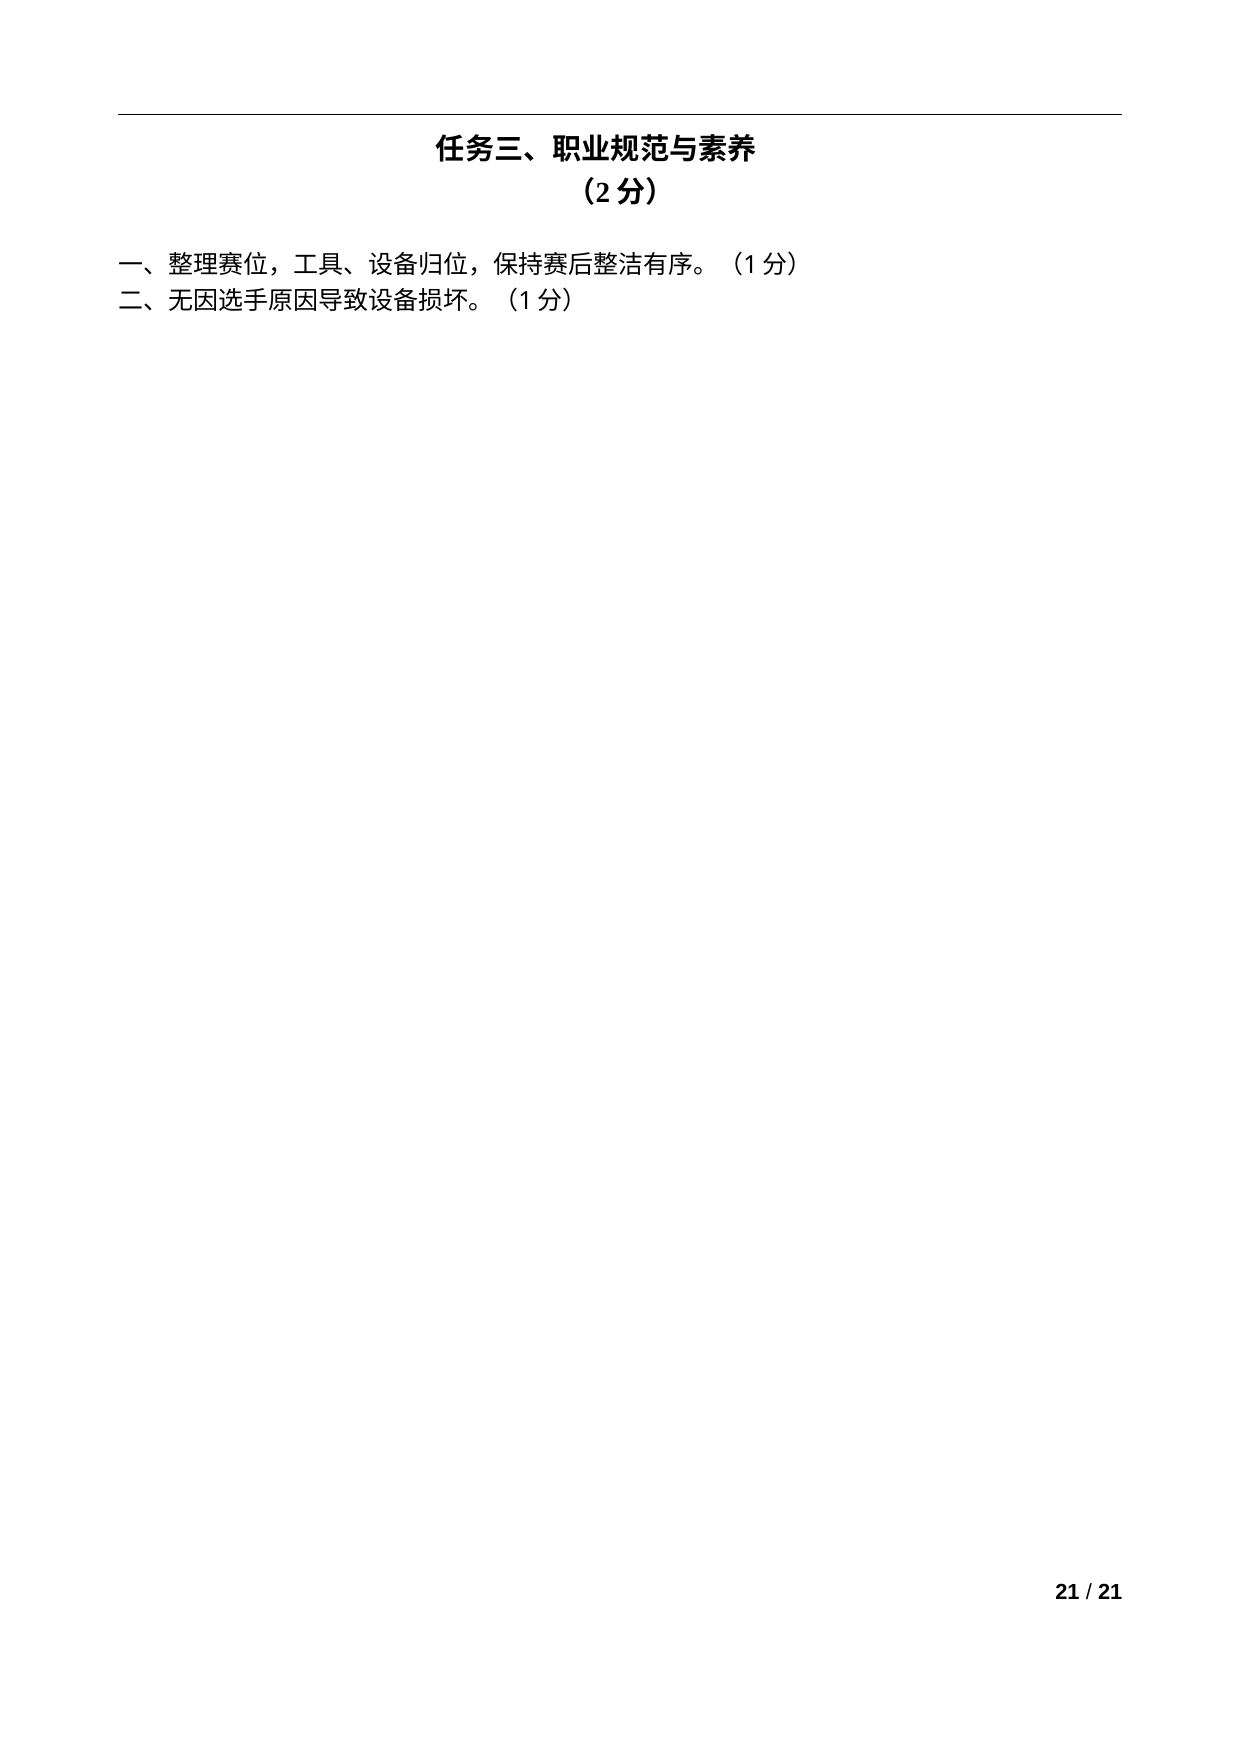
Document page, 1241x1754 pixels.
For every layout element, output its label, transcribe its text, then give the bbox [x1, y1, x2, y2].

subtitle （2分） [118, 168, 1122, 211]
text 二、无因选手原因导致设备损坏。（1分） [118, 281, 1122, 317]
text 一、整理赛位，工具、设备归位，保持赛后整洁有序。（1分） [118, 244, 1122, 281]
subtitle 任务三、职业规范与素养 [118, 126, 1122, 168]
